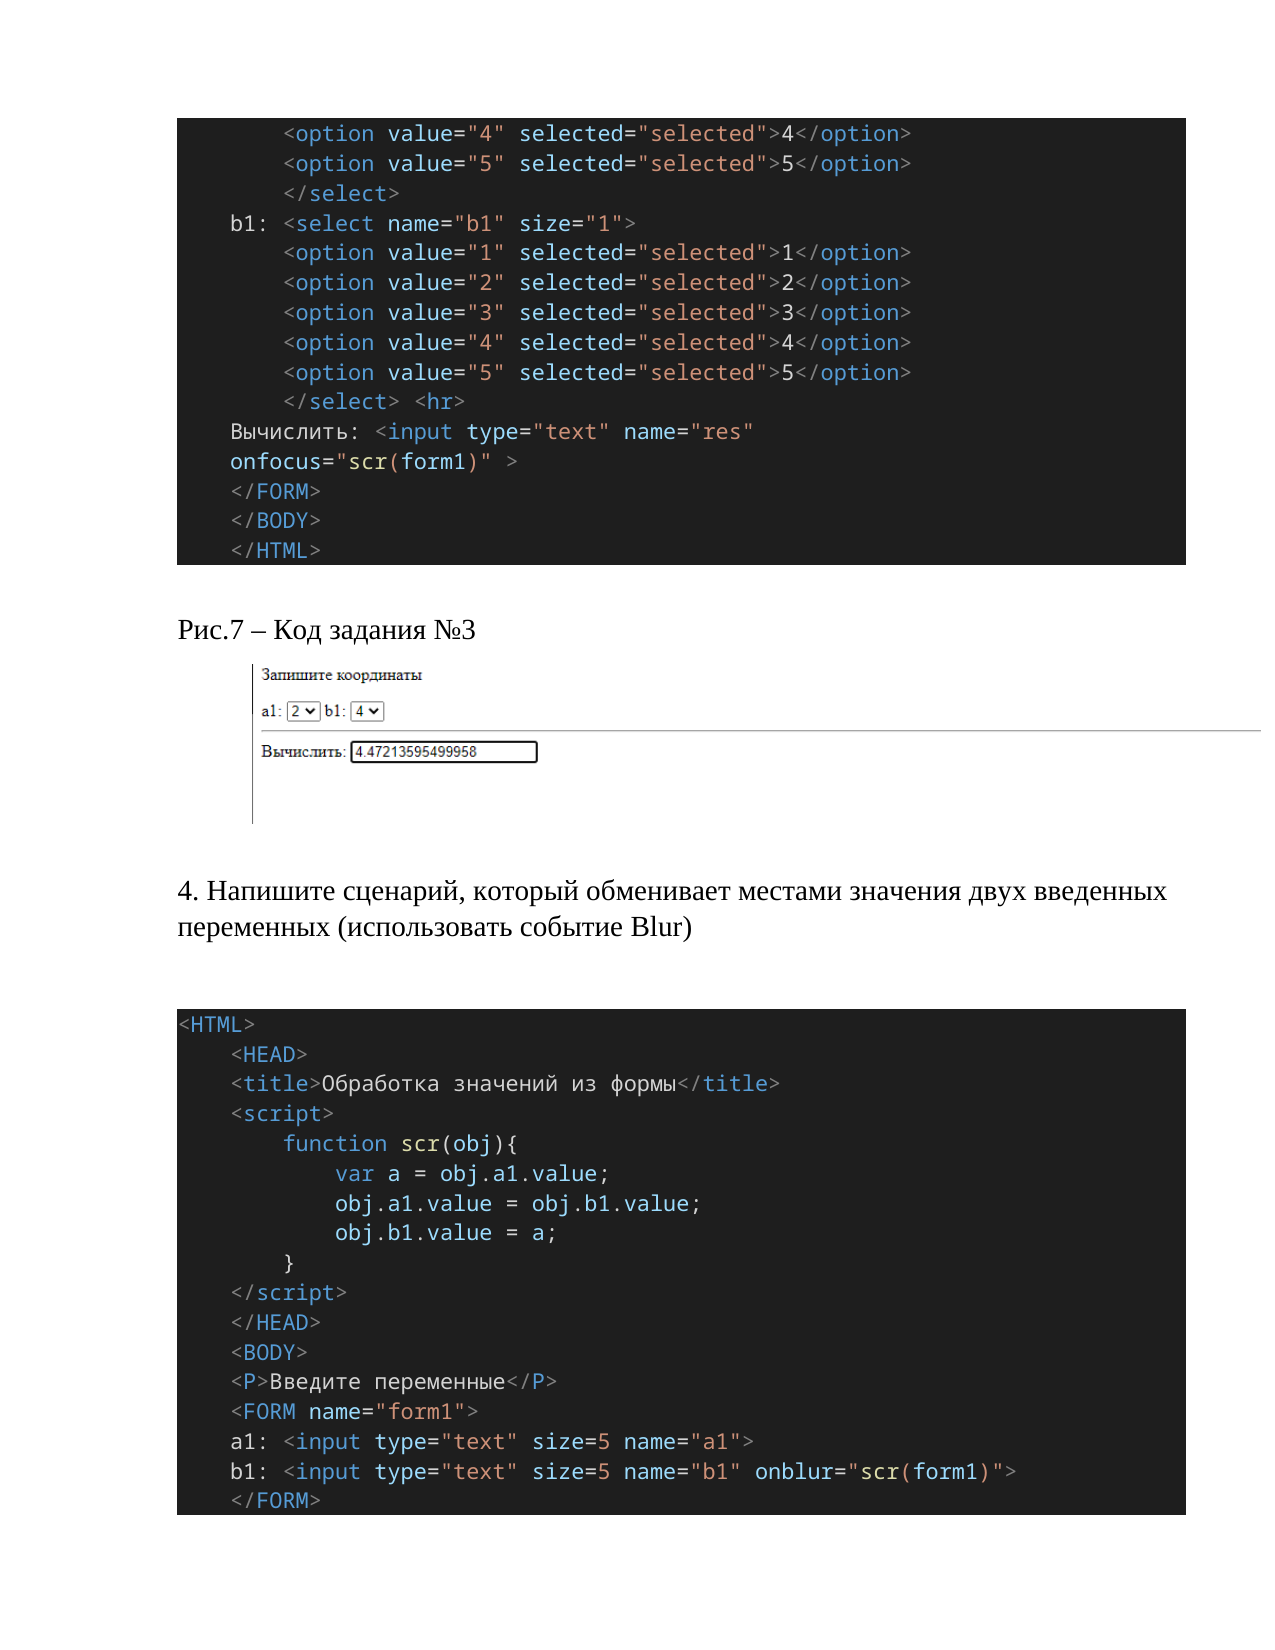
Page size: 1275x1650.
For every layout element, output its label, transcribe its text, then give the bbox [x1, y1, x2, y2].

text <title>Обработка значений из формы</title> [177, 1068, 1186, 1098]
text <option value="4" selected="selected">4</option> [177, 327, 1186, 356]
text <option value="2" selected="selected">2</option> [177, 267, 1186, 297]
text <BODY> [177, 1337, 1186, 1366]
text b1: <input type="text" size=5 name="b1" onblur="scr(form1)"> [177, 1456, 1186, 1486]
text a1: <input type="text" size=5 name="a1"> [177, 1426, 1186, 1456]
text obj.a1.value = obj.b1.value; [177, 1188, 1186, 1217]
text <P>Введите переменные</P> [177, 1366, 1186, 1396]
text <HEAD> [177, 1039, 1186, 1068]
text <HTML> [177, 1009, 1186, 1039]
text </select> [177, 178, 1186, 207]
text Вычислить: <input type="text" name="res" [177, 416, 1186, 446]
text </HEAD> [177, 1307, 1186, 1337]
text <option value="5" selected="selected">5</option> [177, 356, 1186, 386]
text </FORM> [177, 476, 1186, 505]
text var a = obj.a1.value; [177, 1158, 1186, 1188]
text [177, 237, 1186, 267]
text </HTML> [177, 535, 1186, 565]
text </BODY> [177, 505, 1186, 535]
text onfocus="scr(form1)" > [177, 446, 1186, 476]
text </select> <hr> [177, 386, 1186, 416]
text } [177, 1247, 1186, 1277]
picture [252, 664, 1261, 824]
text <option value="3" selected="selected">3</option> [177, 297, 1186, 327]
text obj.b1.value = a; [177, 1217, 1186, 1247]
text <FORM name="form1"> [177, 1396, 1186, 1426]
text Рис.7 – Код задания №3 [177, 612, 1186, 645]
text b1: <select name="b1" size="1"> [177, 207, 1186, 237]
text </script> [177, 1277, 1186, 1307]
text <script> [177, 1098, 1186, 1128]
text 4. Напишите сценарий, который обменивает местами значения двух введенных переменных (использовать событие Blur) [177, 873, 1186, 943]
text <option value="4" selected="selected">4</option> [177, 118, 1186, 148]
text </FORM> [177, 1486, 1186, 1515]
text function scr(obj){ [177, 1128, 1186, 1158]
text <option value="5" selected="selected">5</option> [177, 148, 1186, 178]
